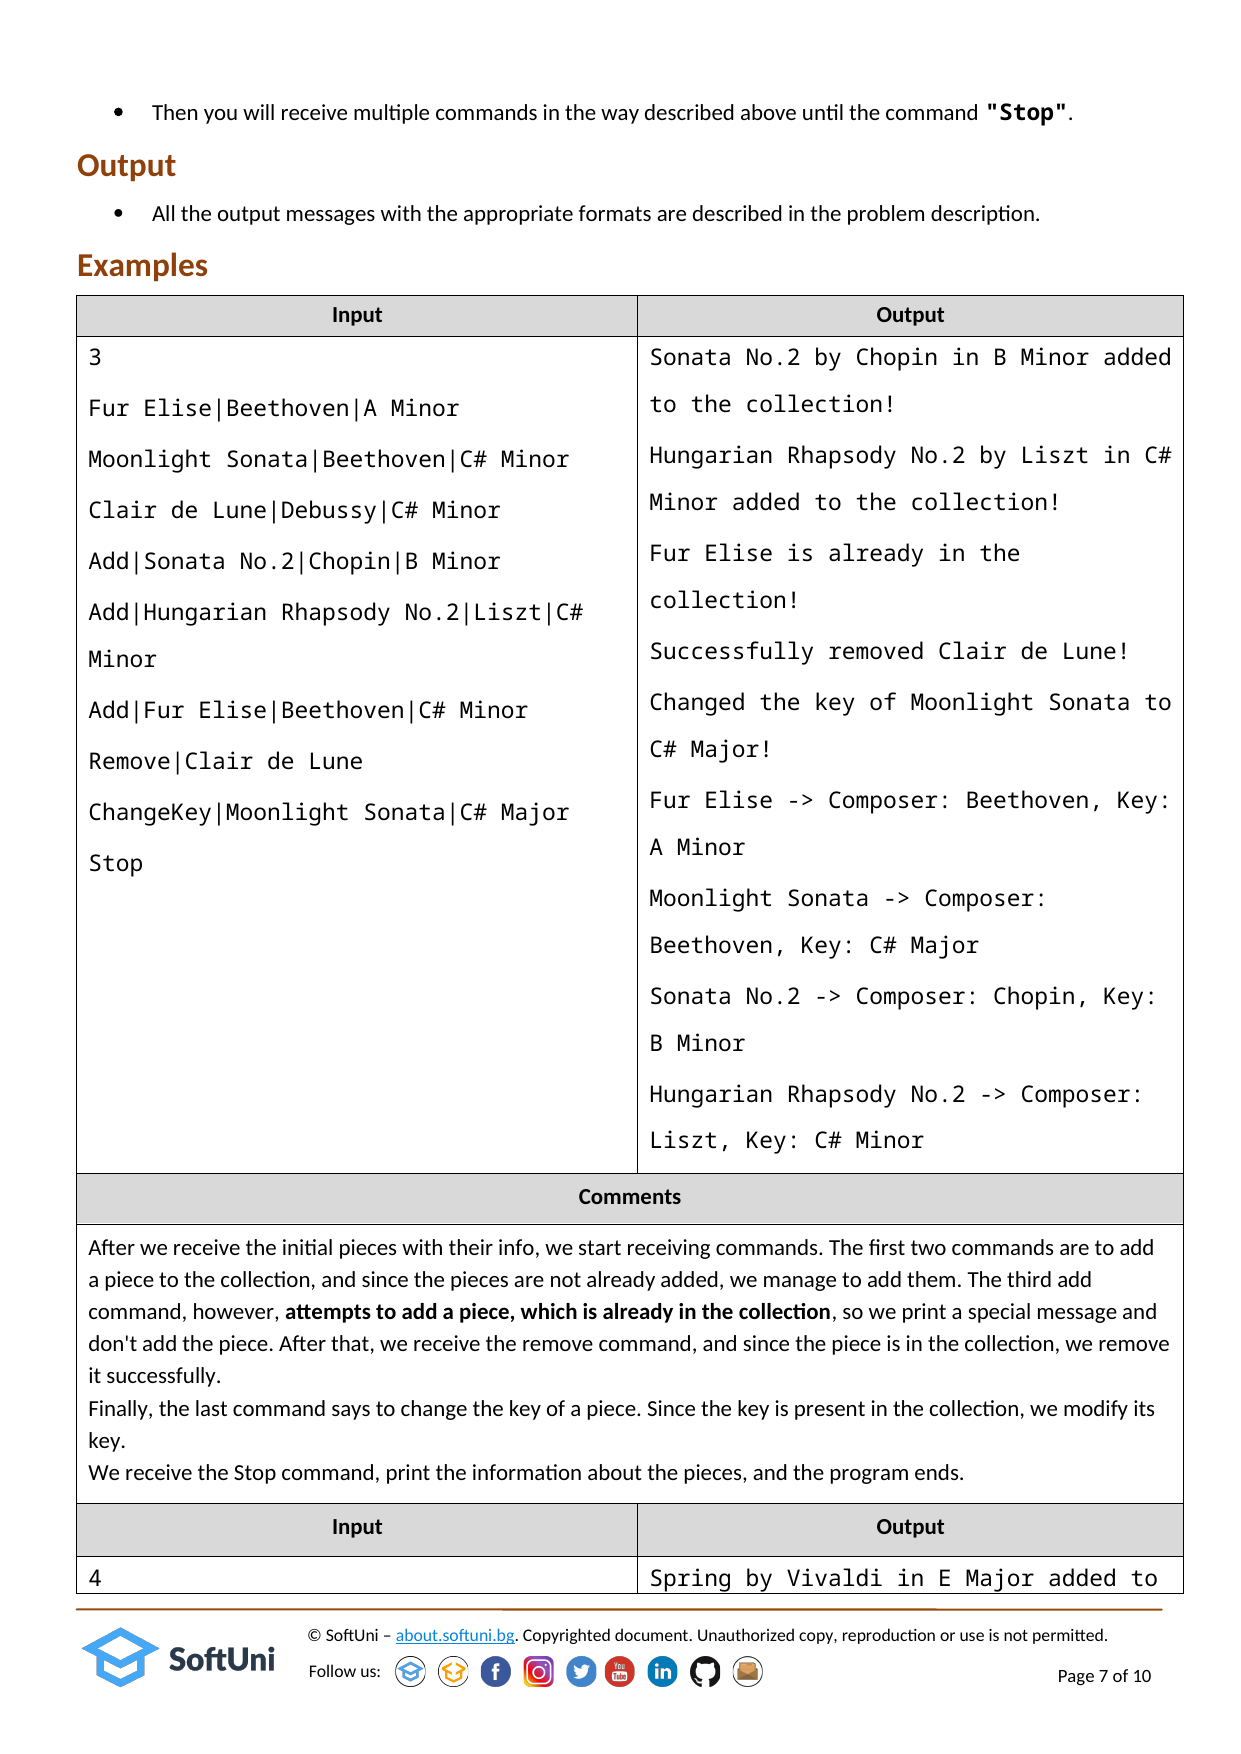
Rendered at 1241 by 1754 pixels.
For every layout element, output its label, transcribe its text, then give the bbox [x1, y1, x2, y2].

table_cell Output [638, 1504, 1183, 1556]
picture [604, 1656, 635, 1687]
picture [523, 1656, 554, 1687]
table_header Input [77, 296, 637, 336]
picture [647, 1678, 656, 1687]
table_header Output [638, 296, 1183, 336]
picture [690, 1656, 721, 1687]
picture [395, 1656, 426, 1687]
subtitle Output [77, 144, 1163, 184]
picture [647, 1656, 656, 1665]
table_cell Comments [77, 1174, 1183, 1223]
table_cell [77, 1557, 637, 1593]
picture [75, 1621, 281, 1693]
picture [566, 1656, 597, 1687]
picture [669, 1656, 678, 1665]
table_cell 3 Fur Elise|Beethoven|A Minor Moonlight Sonata|Beethoven|C# Minor Clair de Lune|Debussy|C# Minor Add|Sonata No.2|Chopin|B Minor Add|Hungarian Rhapsody No.2|Liszt|C# Minor Add|Fur Elise|Beethoven|C# Minor Remove|Clair de Lune ChangeKey|Moonlight Sonata|C# Major Stop [77, 337, 637, 1173]
picture [480, 1656, 511, 1687]
list All the output messages with the appropriate formats are described in the problem description. [114, 199, 1163, 227]
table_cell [638, 1557, 1183, 1593]
picture [732, 1656, 763, 1687]
table_cell After we receive the initial pieces with their info, we start receiving commands. The first two commands are to add a piece to the collection, and since the pieces are not already added, we manage to add them. The third add command, however, attempts to add a piece, which is already in the collection, so we print a special message and don't add the piece. After that, we receive the remove command, and since the piece is in the collection, we remove it successfully. Finally, the last command says to change the key of a piece. Since the key is present in the collection, we modify its key. We receive the Stop command, print the information about the pieces, and the program ends. [77, 1225, 1183, 1502]
subtitle Examples [77, 244, 1163, 284]
list Then you will receive multiple commands in the way described above until the command "Stop". [114, 95, 1163, 127]
picture [661, 1669, 671, 1678]
table_cell Sonata No.2 by Chopin in B Minor added to the collection! Hungarian Rhapsody No.2 by Liszt in C# Minor added to the collection! Fur Elise is already in the collection! Successfully removed Clair de Lune! Changed the key of Moonlight Sonata to C# Major! Fur Elise -> Composer: Beethoven, Key: A Minor Moonlight Sonata -> Composer: Beethoven, Key: C# Major Sonata No.2 -> Composer: Chopin, Key: B Minor Hungarian Rhapsody No.2 -> Composer: Liszt, Key: C# Minor [638, 337, 1183, 1173]
picture [669, 1678, 678, 1687]
table_cell Input [77, 1504, 637, 1556]
picture [438, 1656, 469, 1687]
